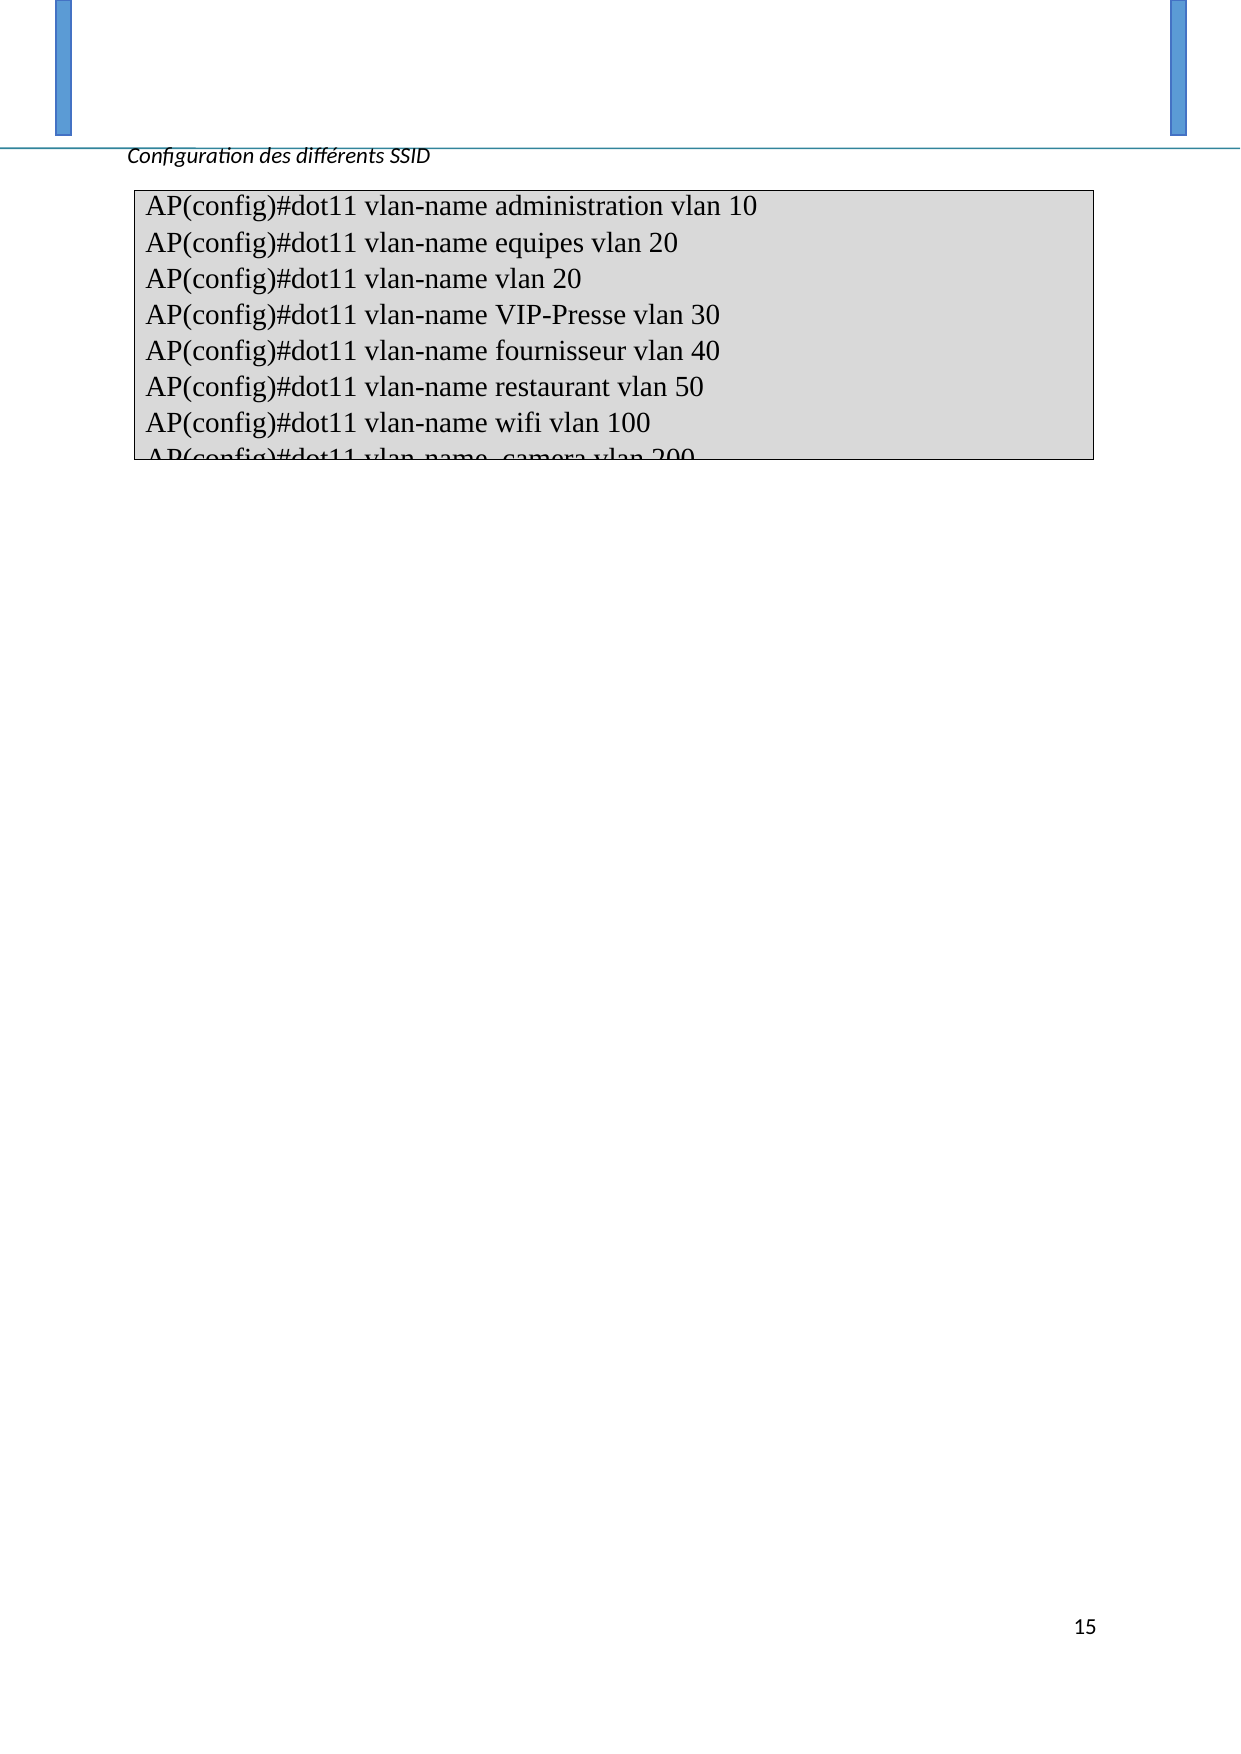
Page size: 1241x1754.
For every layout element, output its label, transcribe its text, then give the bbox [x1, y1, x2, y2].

text Configuration des différents SSID [127, 142, 1117, 170]
